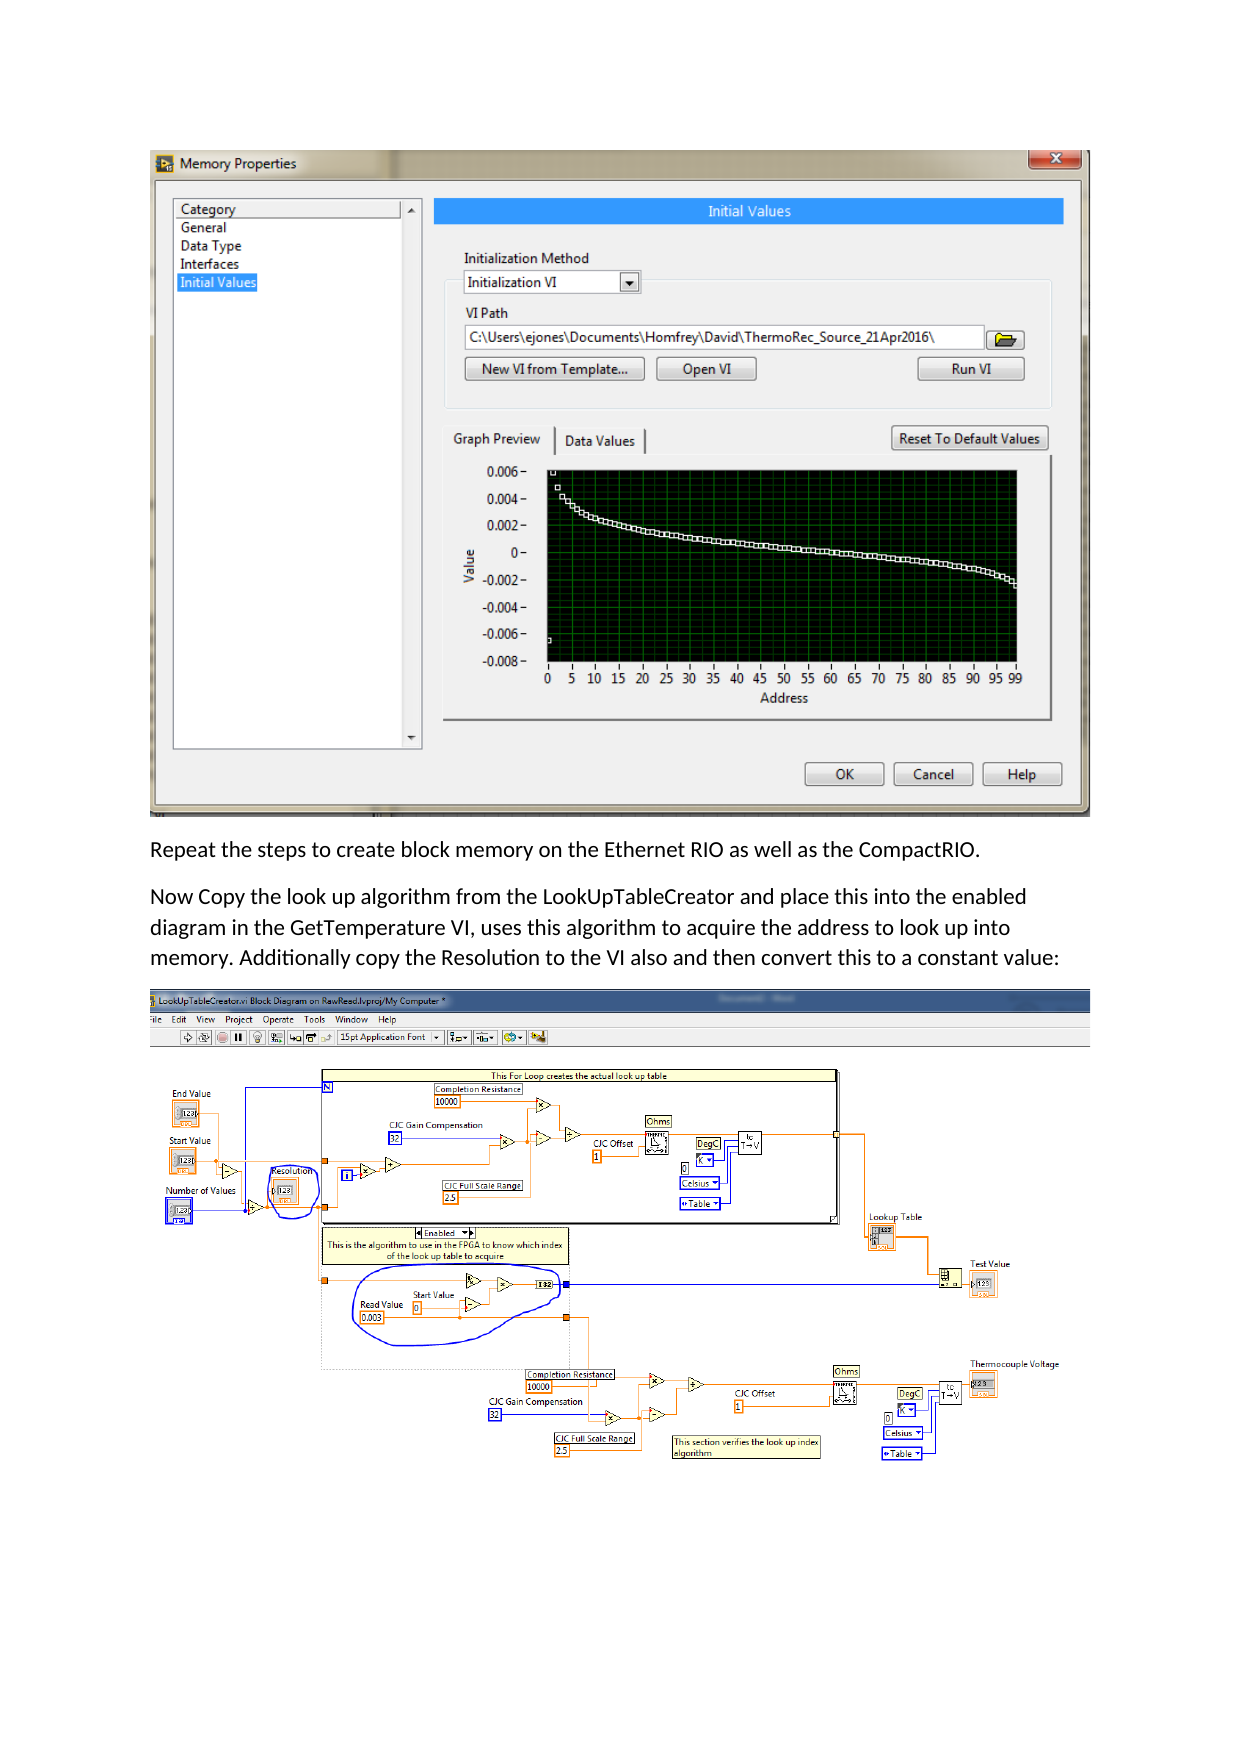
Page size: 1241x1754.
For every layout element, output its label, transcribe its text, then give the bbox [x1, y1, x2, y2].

text Repeat the steps to create block memory on the Ethernet RIO as well as the CompactRIO. [150, 836, 1090, 863]
picture [150, 150, 1091, 817]
text Now Copy the look up algorithm from the LookUpTableCreator and place this into the enabled diagram in the GetTemperature VI, uses this algorithm to acquire the address to look up into memory. Additionally copy the Resolution to the VI also and then convert this to a constant value: [150, 882, 1090, 971]
picture [150, 989, 1091, 1519]
